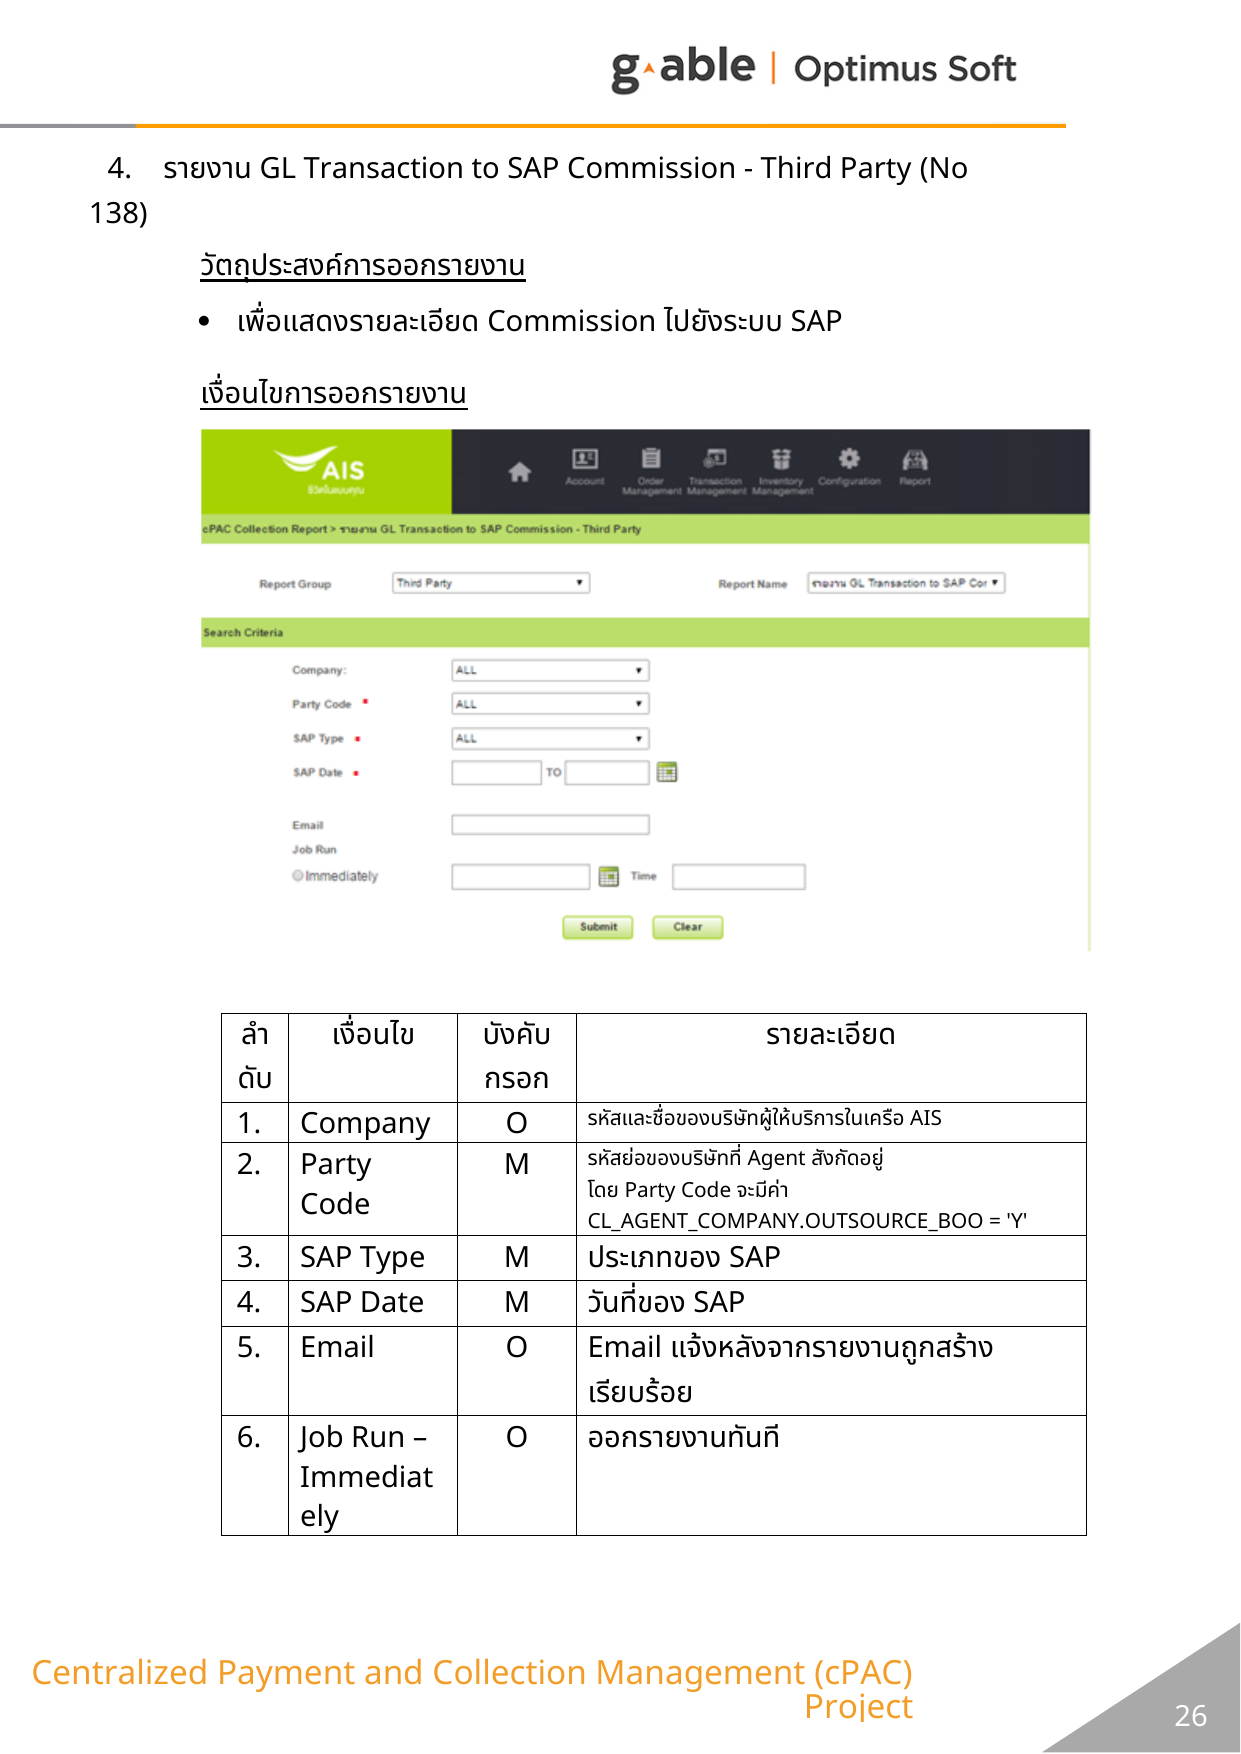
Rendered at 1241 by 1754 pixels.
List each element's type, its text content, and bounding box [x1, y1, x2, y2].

list เพื่อแสดงรายละเอียด Commission ไปยังระบบ SAP [199, 301, 978, 345]
table_header ลำดับ [222, 1014, 288, 1102]
table_cell SAP Type [289, 1236, 457, 1280]
table_cell ประเภทของ SAP [577, 1236, 1086, 1280]
table_header รายละเอียด [577, 1014, 1086, 1102]
table_cell SAP Date [289, 1281, 457, 1326]
table_header เงื่อนไข [289, 1014, 457, 1102]
table_cell O [458, 1103, 576, 1142]
table_cell Party Code [289, 1143, 457, 1235]
table_cell รหัสและชื่อของบริษัทผู้ให้บริการในเครือ AIS [577, 1103, 1086, 1142]
table_cell [222, 1103, 288, 1142]
table_cell [222, 1327, 288, 1415]
text วัตถุประสงค์การออกรายงาน [163, 244, 978, 288]
table_cell วันที่ของ SAP [577, 1281, 1086, 1326]
text เงื่อนไขการออกรายงาน [163, 372, 978, 416]
subtitle รายงาน GL Transaction to SAP Commission - Third Party (No 138) [89, 148, 978, 232]
picture [0, 0, 1066, 128]
table_cell Job Run – Immediately [289, 1416, 457, 1535]
table_cell รหัสย่อของบริษัทที่ Agent สังกัดอยู่ โดย Party Code จะมีค่า CL_AGENT_COMPANY.OUTSOURCE_BOO = 'Y' [577, 1143, 1086, 1235]
table_cell [222, 1236, 288, 1280]
table_cell Company [289, 1103, 457, 1142]
table_cell [222, 1416, 288, 1535]
picture [200, 428, 1093, 961]
table_cell [222, 1281, 288, 1326]
table_cell Email [289, 1327, 457, 1415]
table_cell M [458, 1236, 576, 1280]
table_cell M [458, 1143, 576, 1235]
table_header บังคับกรอก [458, 1014, 576, 1102]
table_cell [222, 1143, 288, 1235]
table_cell O [458, 1416, 576, 1535]
table_cell ออกรายงานทันที [577, 1416, 1086, 1535]
table_cell O [458, 1327, 576, 1415]
table_cell Email แจ้งหลังจากรายงานถูกสร้างเรียบร้อย [577, 1327, 1086, 1415]
table_cell M [458, 1281, 576, 1326]
